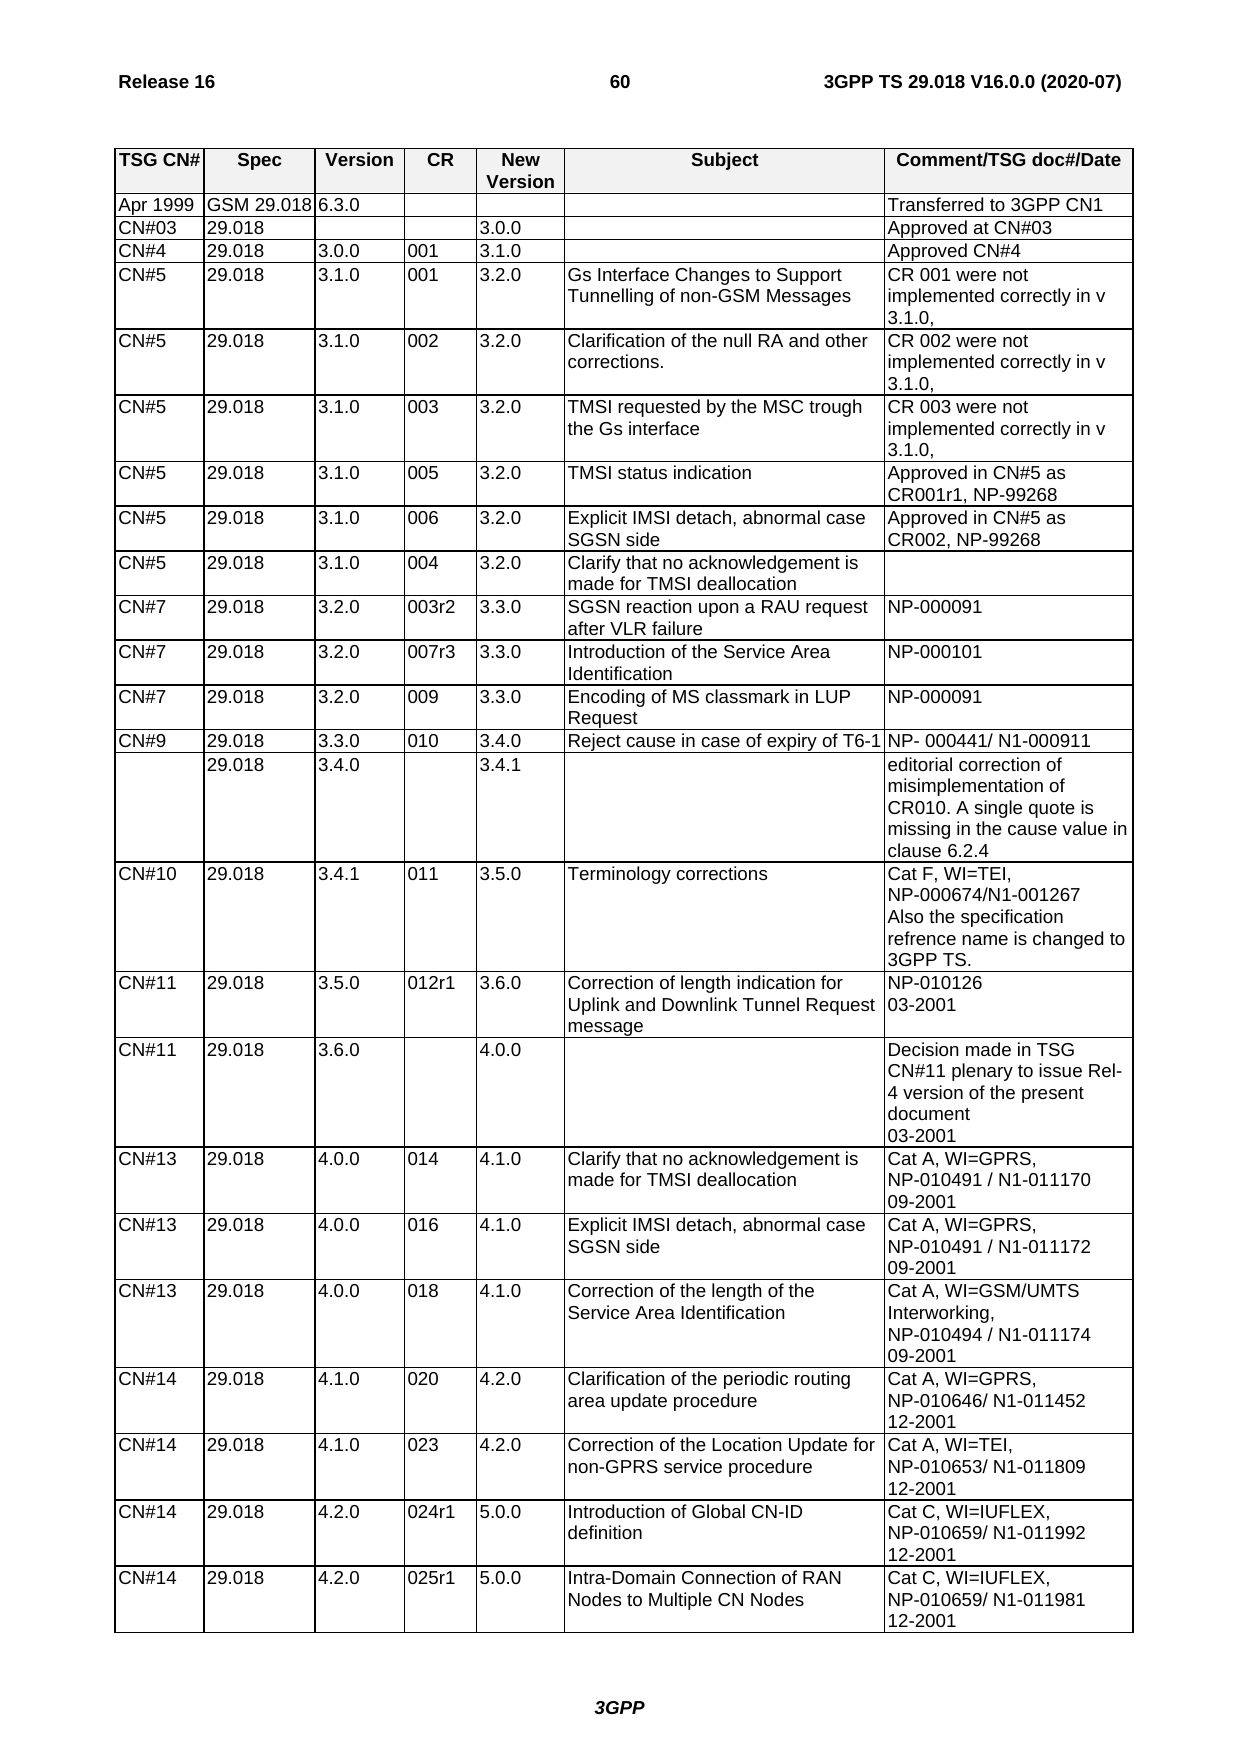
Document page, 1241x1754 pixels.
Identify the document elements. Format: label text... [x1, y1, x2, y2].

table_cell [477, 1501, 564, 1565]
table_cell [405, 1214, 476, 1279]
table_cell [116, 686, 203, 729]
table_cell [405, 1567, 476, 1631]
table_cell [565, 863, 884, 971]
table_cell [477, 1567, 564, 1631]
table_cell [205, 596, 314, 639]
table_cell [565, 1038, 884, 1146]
table_cell CR 003 were not implemented correctly in v 3.1.0, [885, 396, 1132, 461]
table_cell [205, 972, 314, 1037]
table_cell [405, 217, 476, 239]
table_cell 003 [405, 396, 476, 461]
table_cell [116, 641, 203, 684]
table_cell 3.0.0 [477, 217, 564, 239]
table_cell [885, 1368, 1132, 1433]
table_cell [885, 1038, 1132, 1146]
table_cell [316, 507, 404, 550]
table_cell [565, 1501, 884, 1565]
table_cell 29.018 [205, 240, 314, 262]
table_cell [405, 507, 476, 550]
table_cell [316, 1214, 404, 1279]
table_cell CN#5 [116, 330, 203, 394]
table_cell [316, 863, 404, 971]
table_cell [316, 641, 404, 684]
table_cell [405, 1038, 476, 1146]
table_cell Apr 1999 [116, 194, 203, 216]
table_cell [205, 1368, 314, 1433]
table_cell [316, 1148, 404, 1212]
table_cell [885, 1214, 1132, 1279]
table_cell Clarification of the null RA and other corrections. [565, 330, 884, 394]
table_cell GSM 29.018 [205, 194, 314, 216]
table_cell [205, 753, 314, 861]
table_cell 29.018 [205, 396, 314, 461]
table_cell CR 001 were not implemented correctly in v 3.1.0, [885, 263, 1132, 328]
table_cell [565, 240, 884, 262]
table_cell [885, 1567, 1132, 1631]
table_header Version [316, 149, 404, 192]
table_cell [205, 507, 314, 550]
table_cell 3.2.0 [477, 330, 564, 394]
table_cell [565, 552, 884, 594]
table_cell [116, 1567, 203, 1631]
table_cell Gs Interface Changes to Support Tunnelling of non-GSM Messages [565, 263, 884, 328]
table_cell CN#03 [116, 217, 203, 239]
table_header CR [405, 149, 476, 192]
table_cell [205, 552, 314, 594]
table_cell CN#5 [116, 396, 203, 461]
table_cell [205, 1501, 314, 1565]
table_cell Transferred to 3GPP CN1 [885, 194, 1132, 216]
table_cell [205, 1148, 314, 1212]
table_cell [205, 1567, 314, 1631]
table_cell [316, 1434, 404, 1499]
table_cell 3.1.0 [477, 240, 564, 262]
table_header Spec [205, 149, 314, 192]
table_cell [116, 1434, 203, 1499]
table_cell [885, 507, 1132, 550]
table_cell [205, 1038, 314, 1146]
table_cell Approved CN#4 [885, 240, 1132, 262]
table_cell 3.1.0 [316, 330, 404, 394]
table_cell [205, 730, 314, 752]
table_cell 002 [405, 330, 476, 394]
table_cell TMSI requested by the MSC trough the Gs interface [565, 396, 884, 461]
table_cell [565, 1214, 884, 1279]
table_cell TMSI status indication [565, 462, 884, 505]
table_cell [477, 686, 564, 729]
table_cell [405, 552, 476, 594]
table_cell Approved in CN#5 as CR001r1, NP-99268 [885, 462, 1132, 505]
table_cell [565, 194, 884, 216]
table_cell [477, 194, 564, 216]
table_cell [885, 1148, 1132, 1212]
table_cell 3.2.0 [477, 263, 564, 328]
table_cell 3.1.0 [316, 263, 404, 328]
table_cell 3.2.0 [477, 462, 564, 505]
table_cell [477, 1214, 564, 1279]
table_cell 29.018 [205, 263, 314, 328]
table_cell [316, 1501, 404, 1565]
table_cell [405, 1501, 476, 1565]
table_cell 005 [405, 462, 476, 505]
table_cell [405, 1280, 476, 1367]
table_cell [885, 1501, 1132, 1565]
table_cell 001 [405, 240, 476, 262]
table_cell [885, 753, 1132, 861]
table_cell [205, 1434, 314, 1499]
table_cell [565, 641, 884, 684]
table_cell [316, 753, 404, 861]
table_cell 29.018 [205, 217, 314, 239]
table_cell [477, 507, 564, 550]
table_cell 29.018 [205, 462, 314, 505]
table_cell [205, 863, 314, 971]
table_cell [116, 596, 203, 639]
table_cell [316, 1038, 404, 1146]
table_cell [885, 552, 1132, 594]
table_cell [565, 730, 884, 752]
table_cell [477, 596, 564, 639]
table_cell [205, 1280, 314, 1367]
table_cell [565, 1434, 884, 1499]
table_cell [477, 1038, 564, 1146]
table_cell 29.018 [205, 330, 314, 394]
table_cell CN#5 [116, 462, 203, 505]
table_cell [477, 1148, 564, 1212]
table_header New Version [477, 149, 564, 192]
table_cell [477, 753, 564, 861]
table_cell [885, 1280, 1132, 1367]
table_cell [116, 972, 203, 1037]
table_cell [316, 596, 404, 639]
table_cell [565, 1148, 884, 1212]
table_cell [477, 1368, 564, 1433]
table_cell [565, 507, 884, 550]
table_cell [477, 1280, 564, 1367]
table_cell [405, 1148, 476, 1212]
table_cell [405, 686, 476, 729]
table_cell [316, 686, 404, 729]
table_header Subject [565, 149, 884, 192]
table_cell [405, 194, 476, 216]
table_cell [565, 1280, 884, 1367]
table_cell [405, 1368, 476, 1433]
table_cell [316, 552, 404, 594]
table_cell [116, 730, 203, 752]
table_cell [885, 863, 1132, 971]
table_cell 3.2.0 [477, 396, 564, 461]
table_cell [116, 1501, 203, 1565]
table_cell 3.1.0 [316, 462, 404, 505]
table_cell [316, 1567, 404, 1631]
table_cell [316, 217, 404, 239]
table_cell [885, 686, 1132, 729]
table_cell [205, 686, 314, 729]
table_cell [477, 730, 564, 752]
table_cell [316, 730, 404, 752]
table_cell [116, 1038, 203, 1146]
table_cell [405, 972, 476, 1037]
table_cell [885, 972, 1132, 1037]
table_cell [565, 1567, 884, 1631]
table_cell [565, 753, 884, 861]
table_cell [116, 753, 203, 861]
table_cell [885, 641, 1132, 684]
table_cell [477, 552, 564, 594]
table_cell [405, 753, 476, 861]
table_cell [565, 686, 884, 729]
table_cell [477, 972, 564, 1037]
table_header TSG CN# [116, 149, 203, 192]
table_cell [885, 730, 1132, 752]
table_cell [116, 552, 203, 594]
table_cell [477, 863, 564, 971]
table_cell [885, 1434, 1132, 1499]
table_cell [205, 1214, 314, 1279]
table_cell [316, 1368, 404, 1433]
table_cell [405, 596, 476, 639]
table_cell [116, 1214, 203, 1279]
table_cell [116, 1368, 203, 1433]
table_cell 3.1.0 [316, 396, 404, 461]
table_cell CN#5 [116, 263, 203, 328]
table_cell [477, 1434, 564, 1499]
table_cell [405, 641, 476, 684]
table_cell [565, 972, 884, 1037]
table_cell CN#5 [116, 507, 203, 550]
table_cell CN#4 [116, 240, 203, 262]
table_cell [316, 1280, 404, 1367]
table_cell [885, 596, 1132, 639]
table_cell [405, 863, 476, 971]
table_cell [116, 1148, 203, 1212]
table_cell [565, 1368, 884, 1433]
table_cell 6.3.0 [316, 194, 404, 216]
table_cell CR 002 were not implemented correctly in v 3.1.0, [885, 330, 1132, 394]
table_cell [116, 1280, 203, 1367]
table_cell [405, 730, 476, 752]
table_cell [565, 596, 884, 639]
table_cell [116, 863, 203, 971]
table_cell 3.0.0 [316, 240, 404, 262]
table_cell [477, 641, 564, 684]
table_cell 001 [405, 263, 476, 328]
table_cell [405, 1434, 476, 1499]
table_cell [565, 217, 884, 239]
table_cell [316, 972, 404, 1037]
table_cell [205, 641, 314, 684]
table_cell Approved at CN#03 [885, 217, 1132, 239]
table_header Comment/TSG doc#/Date [885, 149, 1132, 192]
